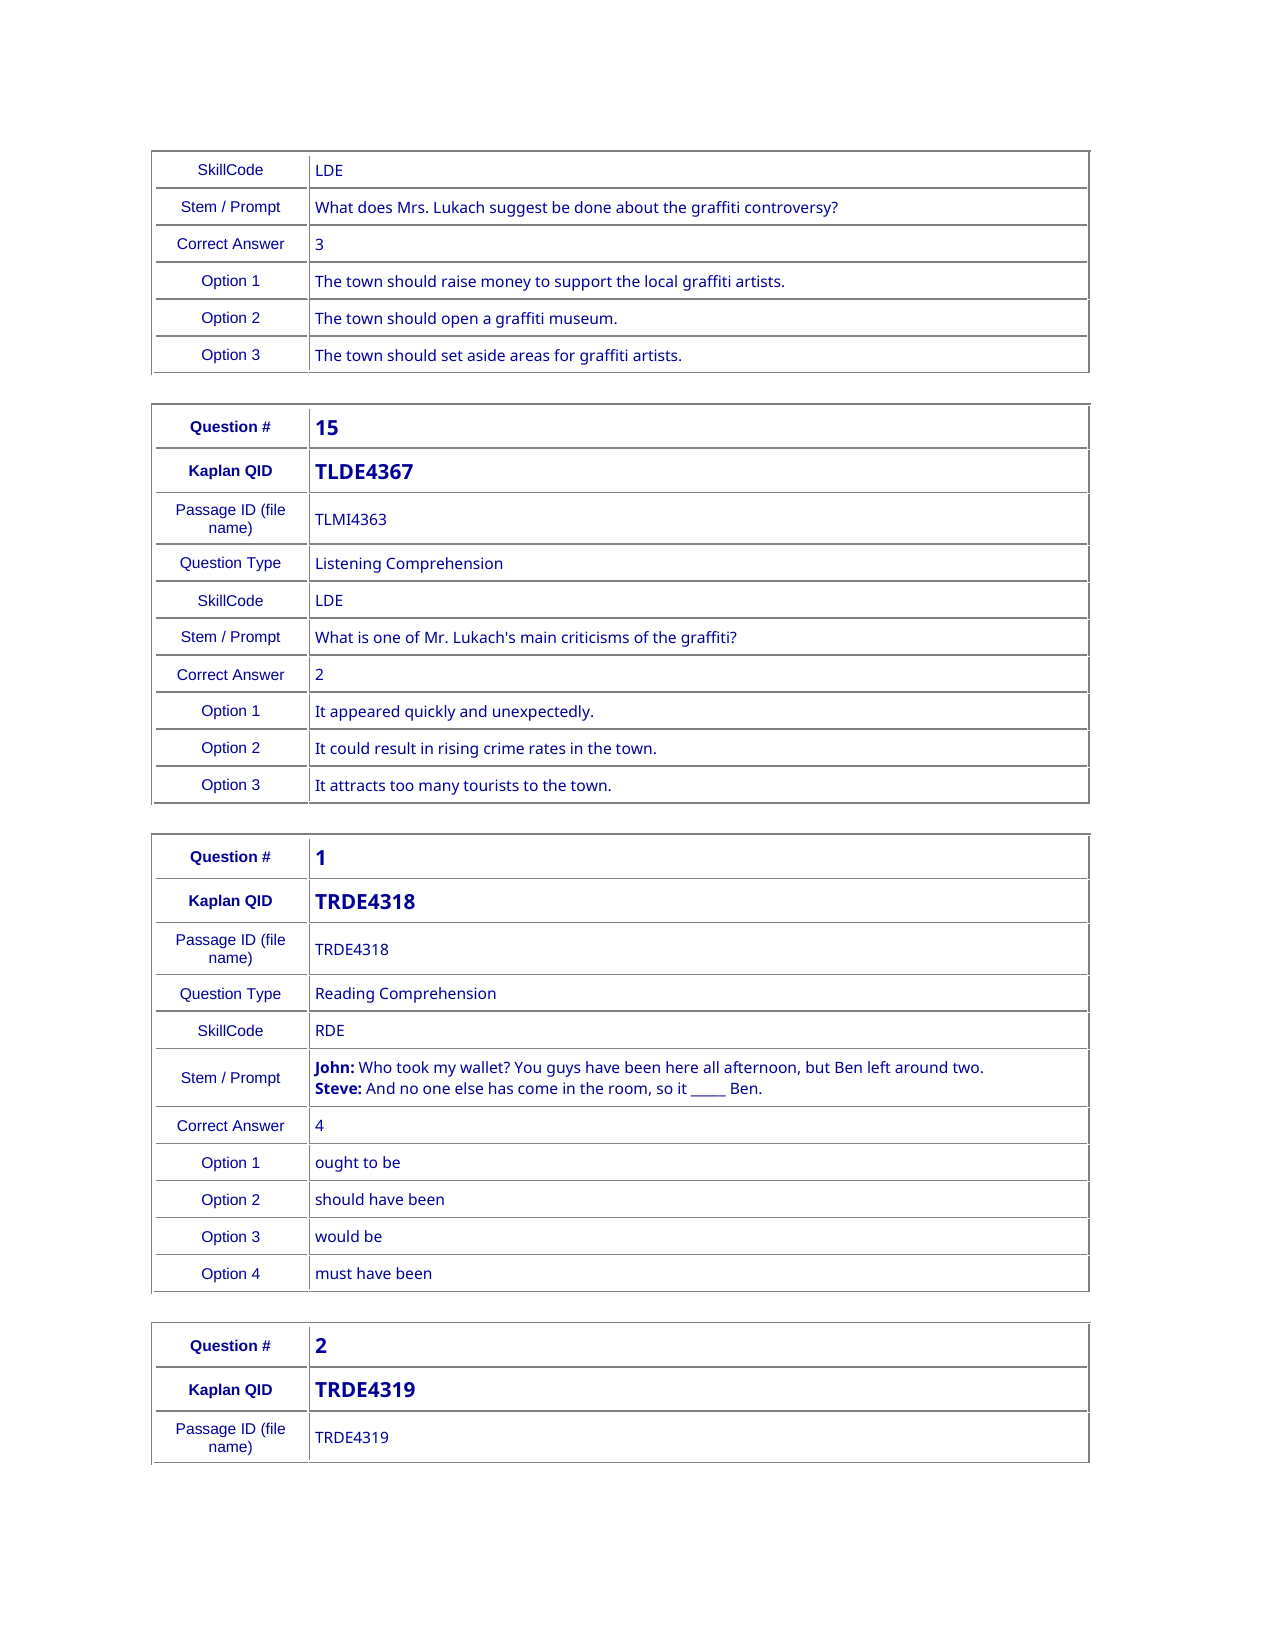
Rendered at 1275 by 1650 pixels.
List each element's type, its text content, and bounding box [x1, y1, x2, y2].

table_cell Question Type [154, 543, 307, 580]
table_cell What does Mrs. Lukach suggest be done about the graffiti controversy? [310, 187, 1088, 224]
table_cell LDE [309, 153, 1088, 187]
table_header 2 [309, 1325, 1088, 1366]
table_cell SkillCode [154, 1010, 307, 1047]
table_cell Correct Answer [152, 1106, 308, 1143]
table_cell 2 [310, 654, 1089, 691]
table_cell Reading Comprehension [310, 974, 1089, 1010]
table_cell The town should raise money to support the local graffiti artists. [310, 261, 1088, 298]
table_cell ought to be [309, 1143, 1090, 1179]
table_cell The town should open a graffiti museum. [310, 298, 1090, 335]
table_cell TRDE4318 [309, 922, 1090, 973]
table_cell Question Type [154, 974, 307, 1010]
table_cell Option 1 [154, 691, 307, 728]
table_cell Kaplan QID [154, 1366, 307, 1410]
table_cell Option 1 [154, 261, 307, 298]
table_cell Option 2 [152, 298, 307, 335]
table_cell Option 4 [154, 1254, 308, 1291]
table_cell The town should set aside areas for graffiti artists. [309, 335, 1088, 372]
table_cell Option 2 [154, 1180, 307, 1217]
table_cell TRDE4319 [310, 1366, 1088, 1410]
table_cell 3 [310, 224, 1088, 261]
table_cell SkillCode [154, 153, 308, 187]
table_cell LDE [310, 580, 1089, 617]
table_cell Listening Comprehension [310, 543, 1089, 580]
table_cell Option 3 [154, 765, 308, 802]
table_cell SkillCode [154, 580, 307, 617]
table_cell It could result in rising crime rates in the town. [310, 728, 1089, 765]
table_cell TLMI4363 [310, 491, 1089, 543]
table_header Question # [154, 1325, 308, 1366]
table_cell must have been [309, 1254, 1089, 1291]
table_header 15 [309, 407, 1088, 447]
table_cell Option 1 [152, 1143, 308, 1179]
table_cell Correct Answer [154, 654, 307, 691]
table_cell Kaplan QID [154, 878, 307, 922]
table_cell Passage ID (file name) [152, 922, 308, 973]
table_header Question # [154, 407, 308, 447]
table_cell RDE [310, 1010, 1089, 1047]
table_cell It appeared quickly and unexpectedly. [310, 691, 1089, 728]
table_cell Passage ID (file name) [154, 491, 307, 543]
table_cell John: Who took my wallet? You guys have been here all afternoon, but Ben left around two. Steve: And no one else has come in the room, so it _____ Ben. [310, 1048, 1089, 1106]
table_cell Kaplan QID [154, 447, 307, 491]
table_cell TRDE4318 [310, 878, 1089, 922]
table_cell Option 3 [152, 1217, 308, 1253]
table_cell should have been [310, 1180, 1089, 1217]
table_cell Correct Answer [154, 224, 307, 261]
table_cell TRDE4319 [309, 1410, 1089, 1462]
table_header Question # [154, 837, 308, 877]
table_cell Passage ID (file name) [154, 1410, 308, 1462]
table_cell Stem / Prompt [154, 1048, 307, 1106]
table_cell Stem / Prompt [154, 187, 307, 224]
table_cell Option 3 [154, 335, 308, 372]
table_cell It attracts too many tourists to the town. [309, 765, 1089, 802]
table_cell Option 2 [154, 728, 307, 765]
table_cell Stem / Prompt [154, 617, 307, 654]
table_cell What is one of Mr. Lukach's main criticisms of the graffiti? [310, 617, 1089, 654]
table_cell 4 [309, 1106, 1090, 1143]
table_cell would be [309, 1217, 1090, 1253]
table_header 1 [309, 837, 1088, 877]
table_cell TLDE4367 [310, 447, 1089, 491]
